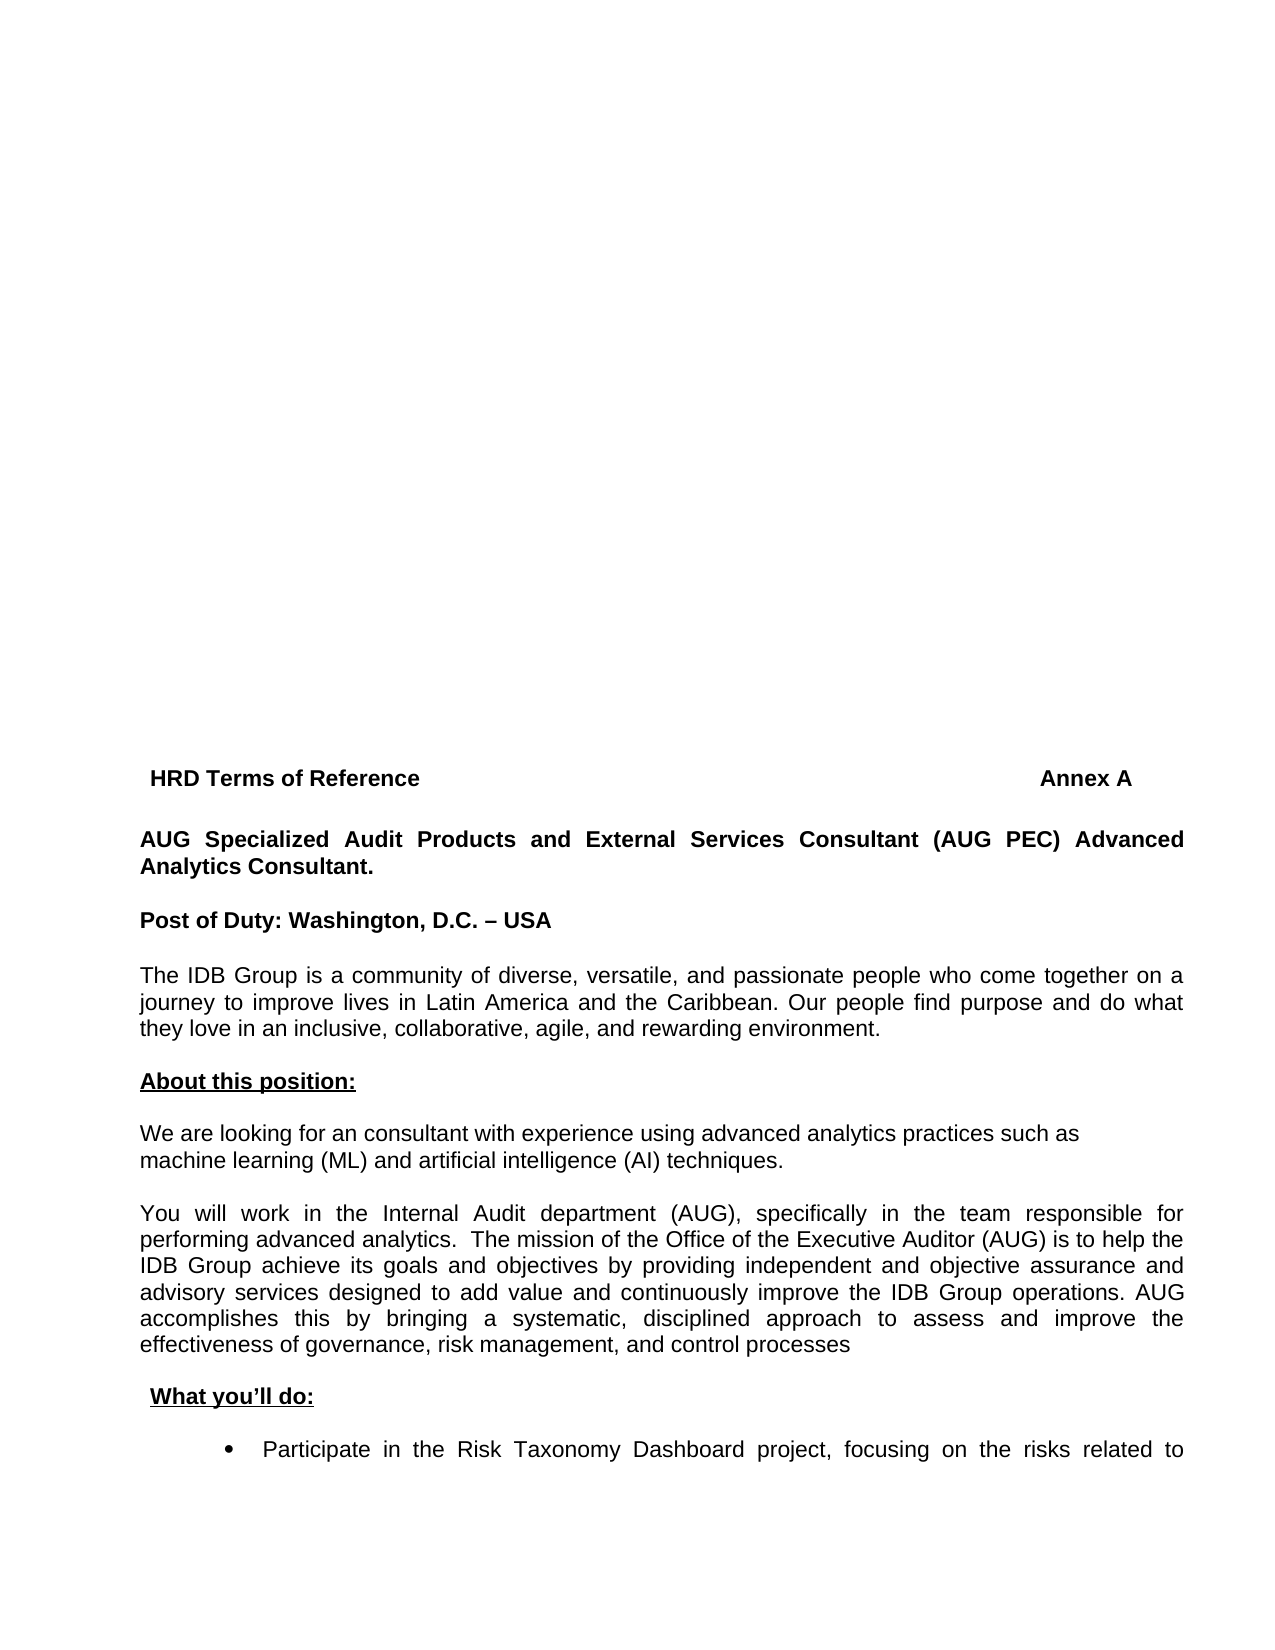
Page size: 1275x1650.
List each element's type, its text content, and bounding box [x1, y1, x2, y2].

subtitle AUG Specialized Audit Products and External Services Consultant (AUG PEC) Advanced Analytics Consultant. [139, 826, 1185, 879]
text Post of Duty: Washington, D.C. – USA [139, 907, 1185, 934]
list Participate in the Risk Taxonomy Dashboard project, focusing on the risks related to regulations and Board minutes, under the technical supervision of Consultant Abdou Youssef, providing coding services for feasibility studies, prototyping, and testing to assist the AUG team in the design and execution of the project. [225, 1436, 1185, 1462]
subtitle About this position: [139, 1068, 1185, 1094]
text machine learning (ML) and artificial intelligence (AI) techniques. [139, 1147, 1185, 1173]
text We are looking for an consultant with experience using advanced analytics practices such as [139, 1120, 1185, 1147]
subtitle What you’ll do: [150, 1383, 1185, 1409]
text You will work in the Internal Audit department (AUG), specifically in the team responsible for performing advanced analytics. The mission of the Office of the Executive Auditor (AUG) is to help the IDB Group achieve its goals and objectives by providing independent and objective assurance and advisory services designed to add value and continuously improve the IDB Group operations. AUG accomplishes this by bringing a systematic, disciplined approach to assess and improve the effectiveness of governance, risk management, and control processes [139, 1200, 1185, 1358]
text The IDB Group is a community of diverse, versatile, and passionate people who come together on a journey to improve lives in Latin America and the Caribbean. Our people find purpose and do what they love in an inclusive, collaborative, agile, and rewarding environment. [139, 962, 1185, 1041]
